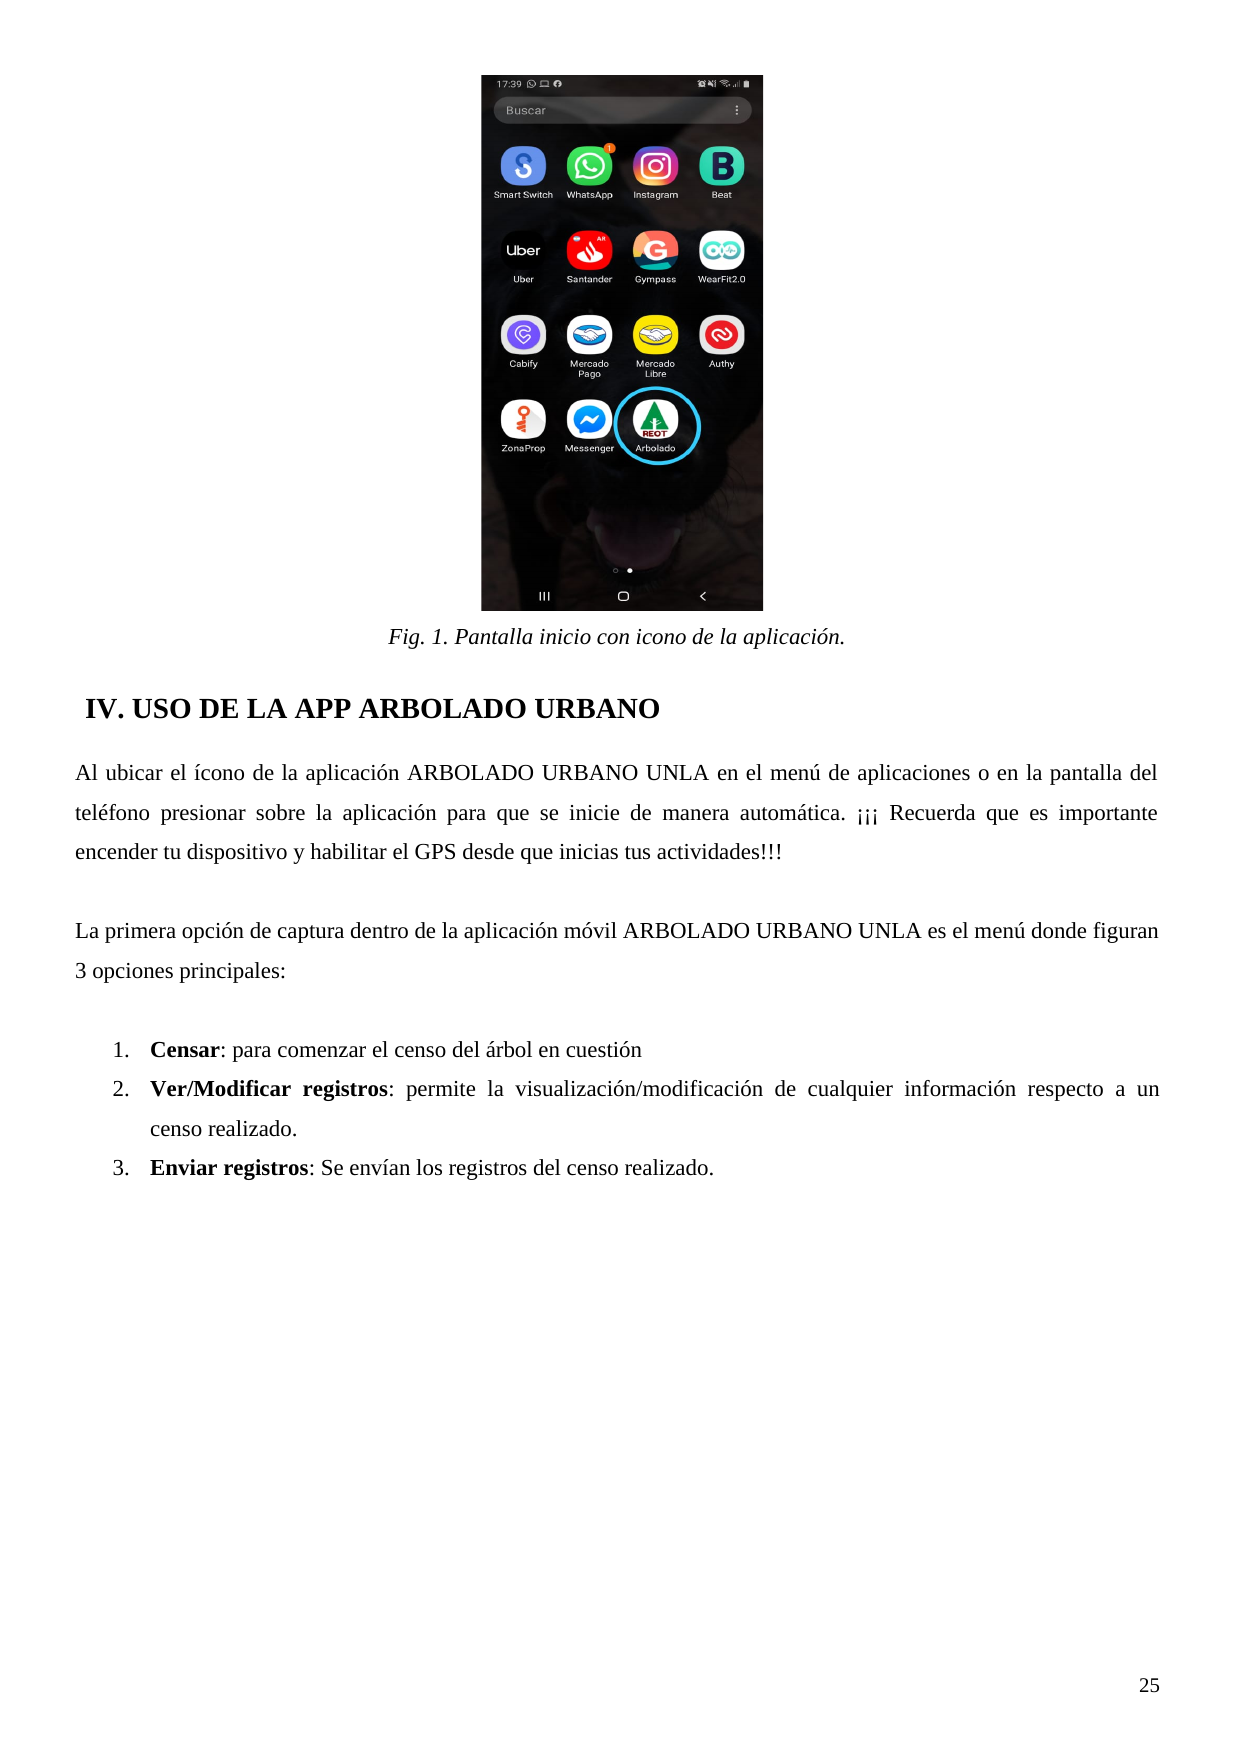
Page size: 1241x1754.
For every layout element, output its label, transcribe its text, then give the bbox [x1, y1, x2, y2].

list Censar: para comenzar el censo del árbol en cuestión [112, 1036, 1161, 1062]
list Enviar registros: Se envían los registros del censo realizado. [112, 1154, 1161, 1181]
text Fig. 1. Pantalla inicio con icono de la aplicación. [75, 623, 1161, 649]
text La primera opción de captura dentro de la aplicación móvil ARBOLADO URBANO UNLA es el menú donde figuran 3 opciones principales: [75, 917, 1161, 983]
text Al ubicar el ícono de la aplicación ARBOLADO URBANO UNLA en el menú de aplicaciones o en la pantalla del teléfono presionar sobre la aplicación para que se inicie de manera automática. ¡¡¡ Recuerda que es importante encender tu dispositivo y habilitar el GPS desde que inicias tus actividades!!! [75, 759, 1159, 865]
subtitle IV. USO DE LA APP ARBOLADO URBANO [85, 691, 1159, 725]
list Ver/Modificar registros: permite la visualización/modificación de cualquier información respecto a un censo realizado. [112, 1075, 1161, 1141]
picture [481, 75, 764, 611]
